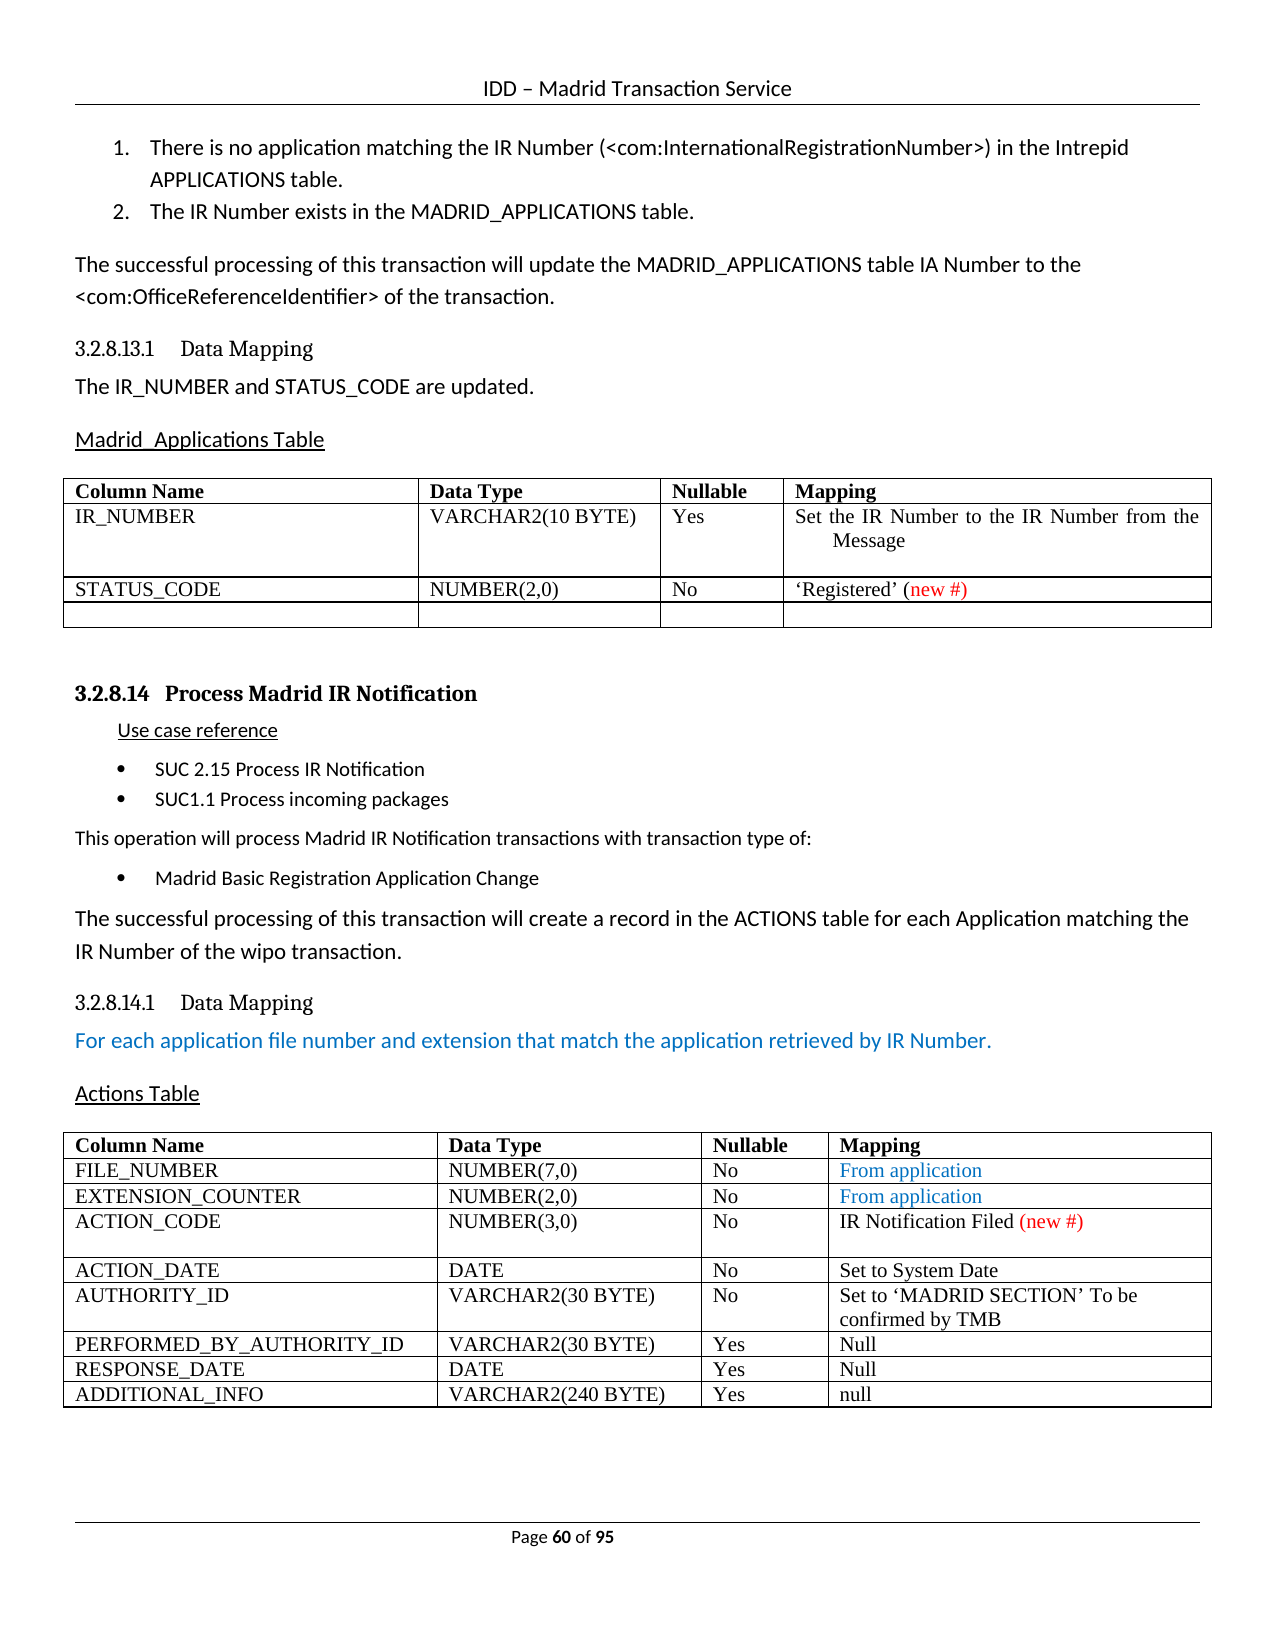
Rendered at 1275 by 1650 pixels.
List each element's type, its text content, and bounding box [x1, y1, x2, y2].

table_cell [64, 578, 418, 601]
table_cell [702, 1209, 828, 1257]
subtitle Data Mapping [75, 336, 1200, 362]
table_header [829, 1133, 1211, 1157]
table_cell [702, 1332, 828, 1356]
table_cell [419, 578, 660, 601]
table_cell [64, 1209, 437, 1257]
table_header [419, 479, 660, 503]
text Madrid_Applications Table [75, 425, 1200, 453]
list Madrid Basic Registration Application Change [117, 865, 1200, 890]
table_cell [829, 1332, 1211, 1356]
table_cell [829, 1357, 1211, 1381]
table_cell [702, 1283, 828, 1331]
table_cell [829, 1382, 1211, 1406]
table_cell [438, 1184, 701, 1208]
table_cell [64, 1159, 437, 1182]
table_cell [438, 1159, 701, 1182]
list SUC 2.15 Process IR Notification [117, 757, 1200, 782]
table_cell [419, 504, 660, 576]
list There is no application matching the IR Number (<com:InternationalRegistrationNumber>) in the Intrepid APPLICATIONS table. [112, 133, 1200, 193]
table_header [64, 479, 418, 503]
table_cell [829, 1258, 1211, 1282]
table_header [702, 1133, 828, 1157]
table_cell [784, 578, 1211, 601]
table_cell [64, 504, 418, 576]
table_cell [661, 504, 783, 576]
list The IR Number exists in the MADRID_APPLICATIONS table. [112, 197, 1200, 225]
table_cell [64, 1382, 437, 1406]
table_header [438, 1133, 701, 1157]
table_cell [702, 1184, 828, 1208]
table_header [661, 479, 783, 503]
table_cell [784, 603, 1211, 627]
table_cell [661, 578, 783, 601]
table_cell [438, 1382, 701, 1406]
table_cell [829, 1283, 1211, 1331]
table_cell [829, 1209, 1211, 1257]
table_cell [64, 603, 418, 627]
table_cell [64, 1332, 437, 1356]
text The successful processing of this transaction will update the MADRID_APPLICATIONS table IA Number to the <com:OfficeReferenceIdentifier> of the transaction. [75, 250, 1200, 311]
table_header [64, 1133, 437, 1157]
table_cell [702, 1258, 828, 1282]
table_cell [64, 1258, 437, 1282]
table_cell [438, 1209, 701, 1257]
text The successful processing of this transaction will create a record in the ACTIONS table for each Application matching the IR Number of the wipo transaction. [75, 904, 1200, 965]
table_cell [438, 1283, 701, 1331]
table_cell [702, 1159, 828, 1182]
text The IR_NUMBER and STATUS_CODE are updated. [75, 372, 1200, 400]
list SUC1.1 Process incoming packages [117, 786, 1200, 811]
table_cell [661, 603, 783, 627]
subtitle Data Mapping [75, 990, 1200, 1016]
text This operation will process Madrid IR Notification transactions with transaction type of: [75, 825, 1200, 851]
subtitle Process Madrid IR Notification [75, 681, 1200, 707]
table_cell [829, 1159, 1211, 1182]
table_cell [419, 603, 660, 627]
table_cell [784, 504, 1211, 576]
text For each application file number and extension that match the application retrieved by IR Number. [75, 1026, 1200, 1054]
text Use case reference [117, 717, 1200, 742]
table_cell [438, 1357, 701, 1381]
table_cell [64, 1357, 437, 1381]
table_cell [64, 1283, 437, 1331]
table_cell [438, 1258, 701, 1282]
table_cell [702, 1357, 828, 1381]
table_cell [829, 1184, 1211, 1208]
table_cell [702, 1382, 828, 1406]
text Actions Table [75, 1079, 1200, 1107]
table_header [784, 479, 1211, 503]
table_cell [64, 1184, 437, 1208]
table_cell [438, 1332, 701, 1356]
